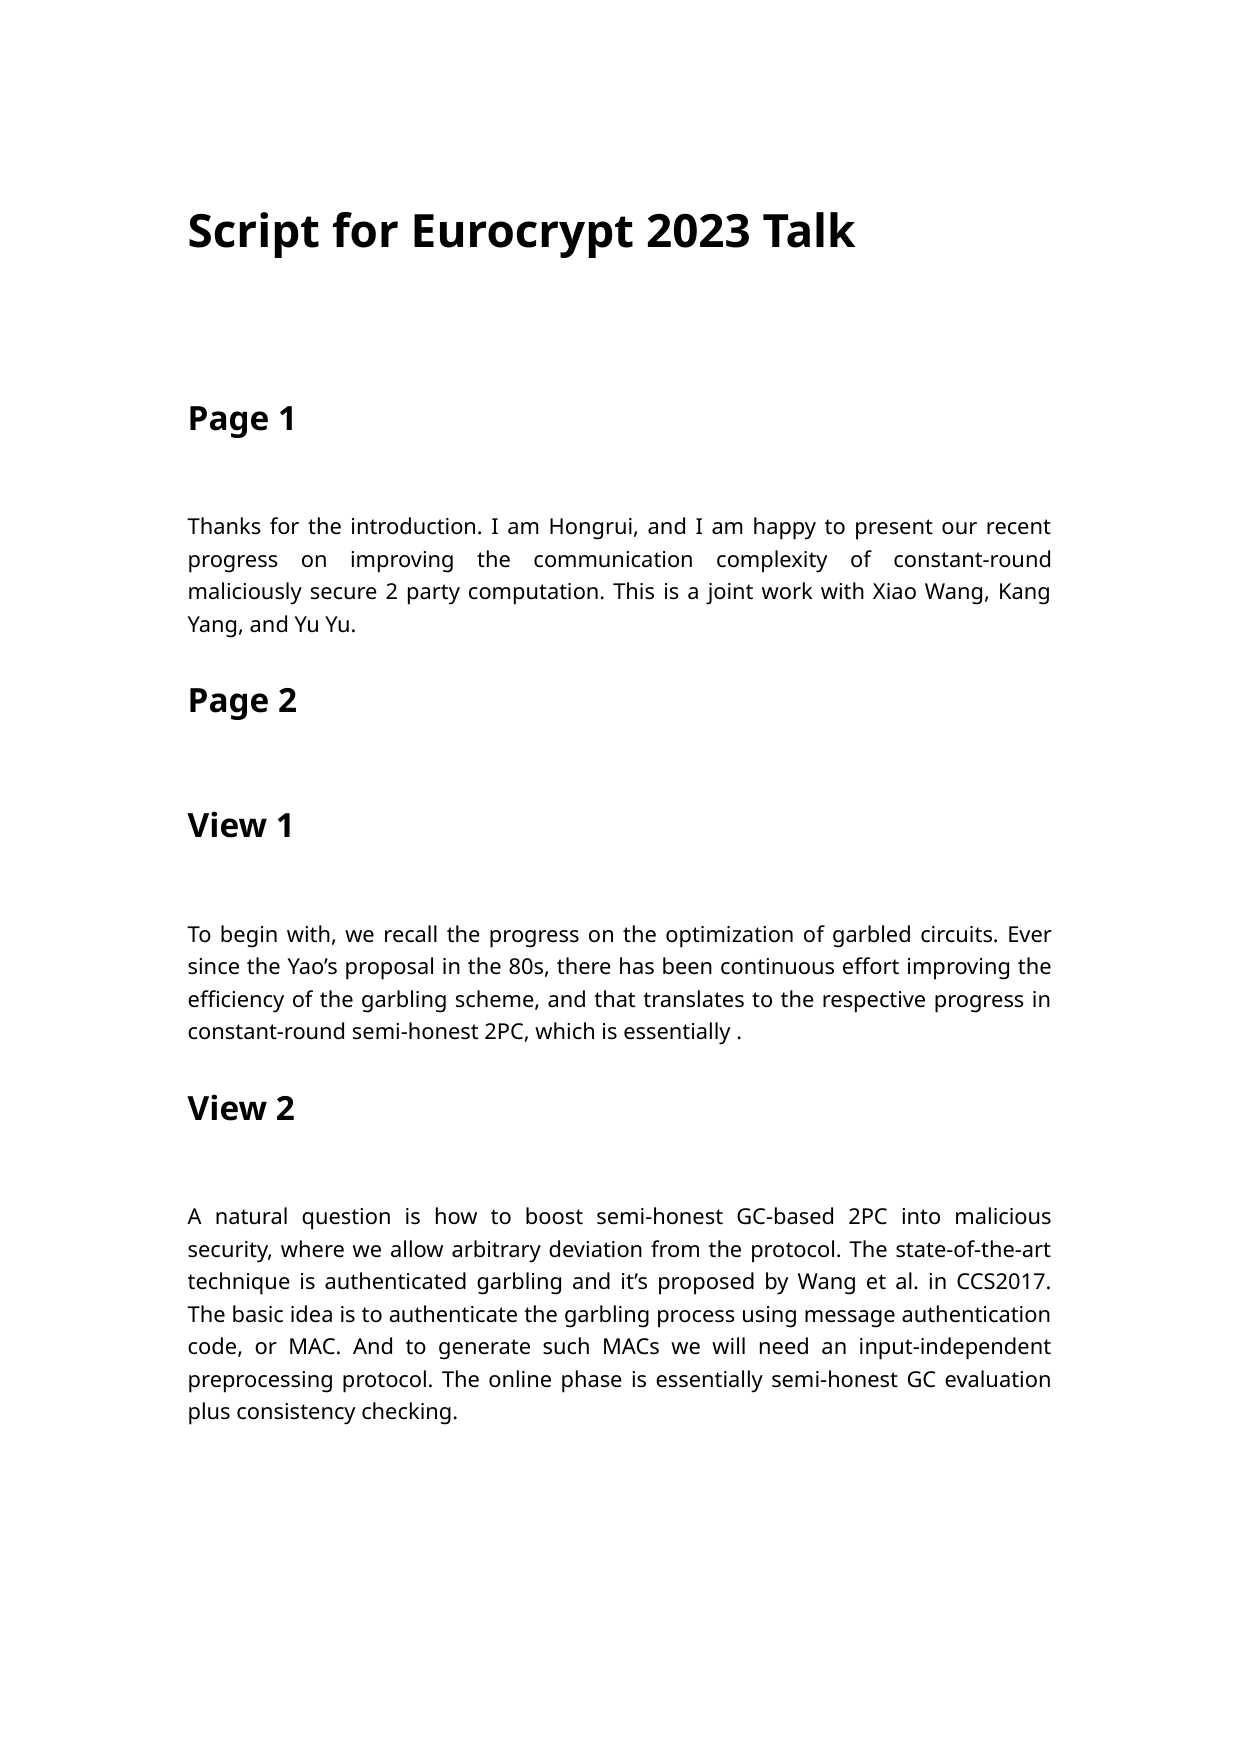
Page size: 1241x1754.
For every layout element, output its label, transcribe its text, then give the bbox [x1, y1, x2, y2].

subtitle Page 1 [187, 385, 1053, 450]
text A natural question is how to boost semi-honest GC-based 2PC into malicious security, where we allow arbitrary deviation from the protocol. The state-of-the-art technique is authenticated garbling and it’s proposed by Wang et al. in CCS2017. The basic idea is to authenticate the garbling process using message authentication code, or MAC. And to generate such MACs we will need an input-independent preprocessing protocol. The online phase is essentially semi-honest GC evaluation plus consistency checking. [187, 1200, 1053, 1427]
text To begin with, we recall the progress on the optimization of garbled circuits. Ever since the Yao’s proposal in the 80s, there has been continuous effort improving the efficiency of the garbling scheme, and that translates to the respective progress in constant-round semi-honest 2PC, which is essentially . [187, 917, 1053, 1047]
subtitle Page 2 [187, 667, 1053, 732]
subtitle Script for Eurocrypt 2023 Talk [187, 197, 1053, 262]
subtitle View 1 [187, 792, 1053, 857]
text Thanks for the introduction. I am Hongrui, and I am happy to present our recent progress on improving the communication complexity of constant-round maliciously secure 2 party computation. This is a joint work with Xiao Wang, Kang Yang, and Yu Yu. [187, 510, 1053, 640]
subtitle View 2 [187, 1074, 1053, 1139]
